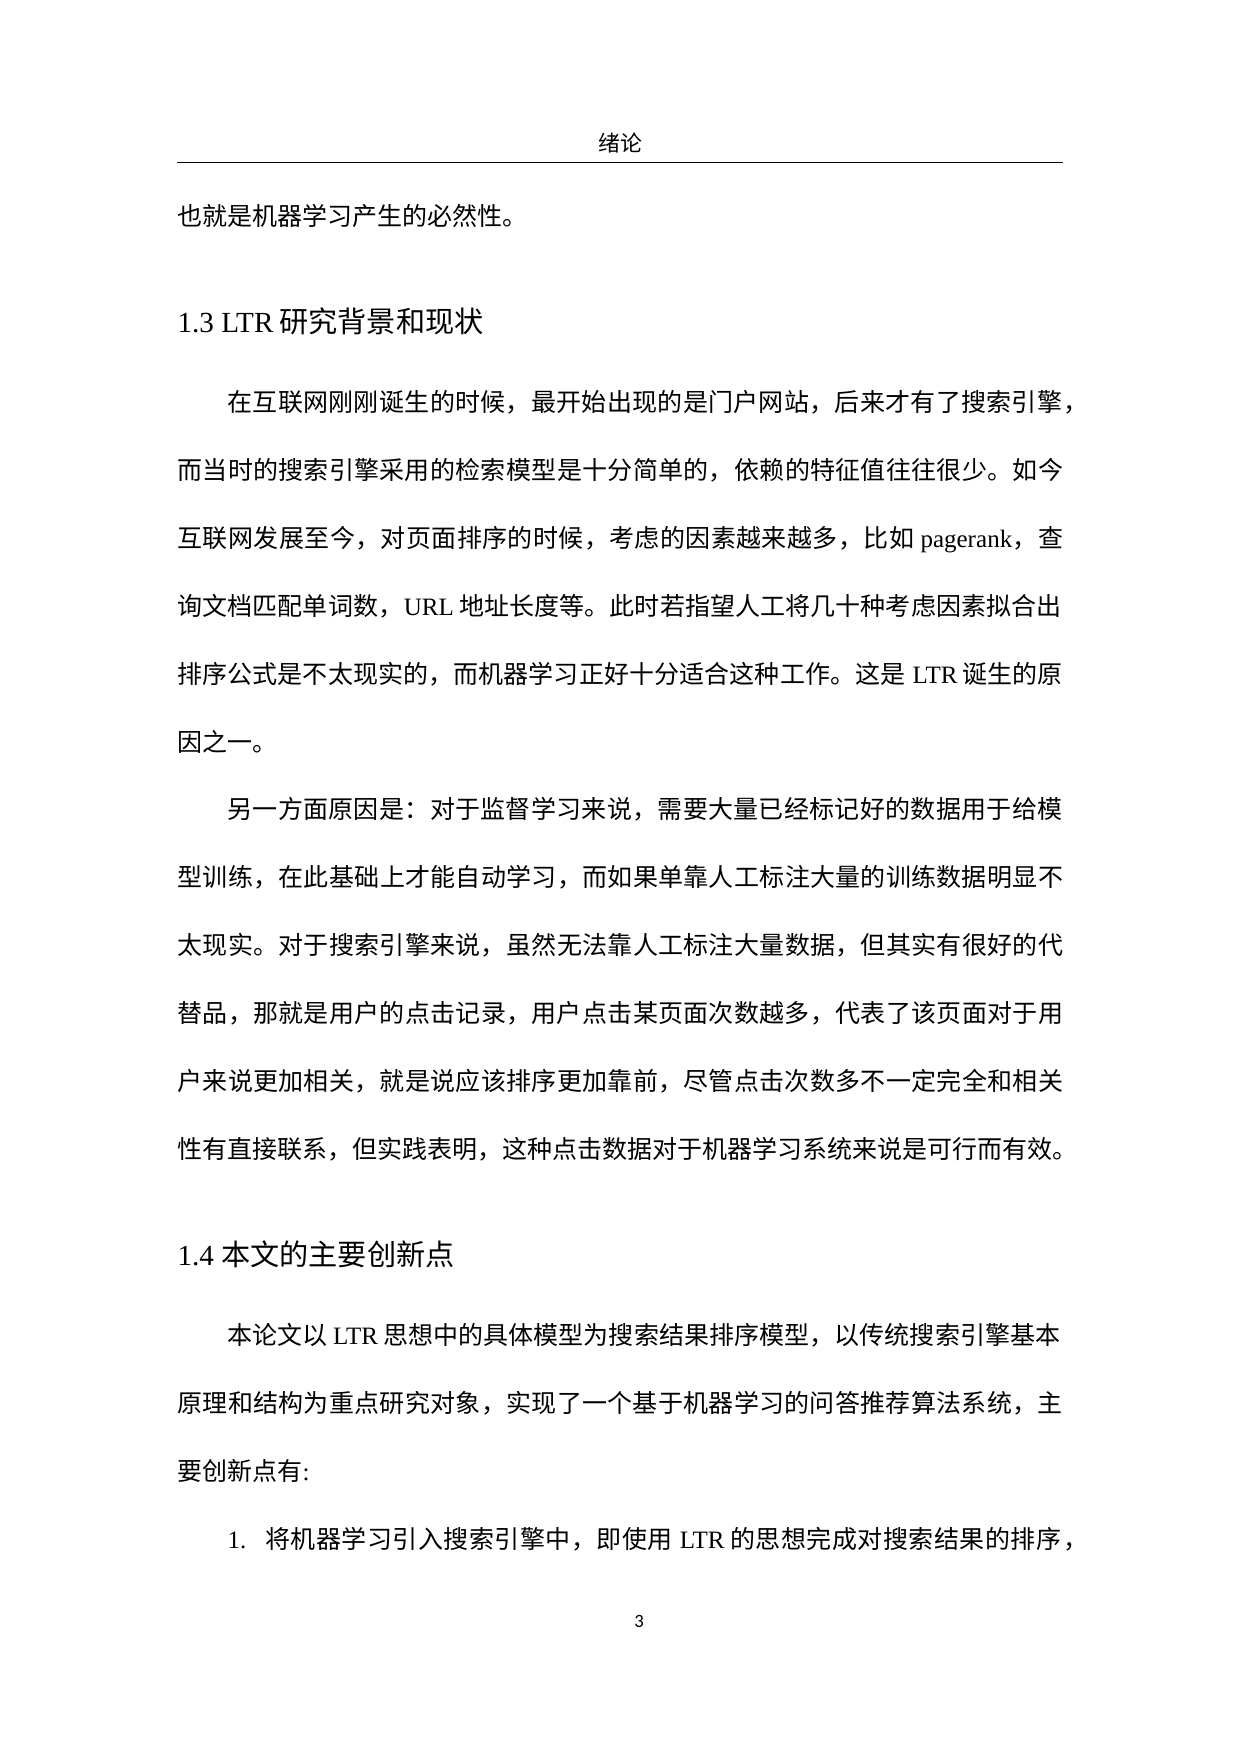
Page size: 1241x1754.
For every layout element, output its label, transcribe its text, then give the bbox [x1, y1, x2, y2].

subtitle 1.4 本文的主要创新点 [177, 1219, 1063, 1287]
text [177, 181, 1063, 249]
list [227, 1503, 1063, 1571]
text 本论文以LTR思想中的具体模型为搜索结果排序模型，以传统搜索引擎基本原理和结构为重点研究对象，实现了一个基于机器学习的问答推荐算法系统，主要创新点有: [177, 1299, 1063, 1503]
subtitle 1.3 LTR研究背景和现状 [177, 286, 1063, 354]
text 另一方面原因是：对于监督学习来说，需要大量已经标记好的数据用于给模型训练，在此基础上才能自动学习，而如果单靠人工标注大量的训练数据明显不太现实。对于搜索引擎来说，虽然无法靠人工标注大量数据，但其实有很好的代替品，那就是用户的点击记录，用户点击某页面次数越多，代表了该页面对于用户来说更加相关，就是说应该排序更加靠前，尽管点击次数多不一定完全和相关性有直接联系，但实践表明，这种点击数据对于机器学习系统来说是可行而有效。 [177, 774, 1063, 1182]
text 在互联网刚刚诞生的时候，最开始出现的是门户网站，后来才有了搜索引擎，而当时的搜索引擎采用的检索模型是十分简单的，依赖的特征值往往很少。如今互联网发展至今，对页面排序的时候，考虑的因素越来越多，比如pagerank，查询文档匹配单词数，URL地址长度等。此时若指望人工将几十种考虑因素拟合出排序公式是不太现实的，而机器学习正好十分适合这种工作。这是LTR诞生的原因之一。 [177, 367, 1063, 774]
